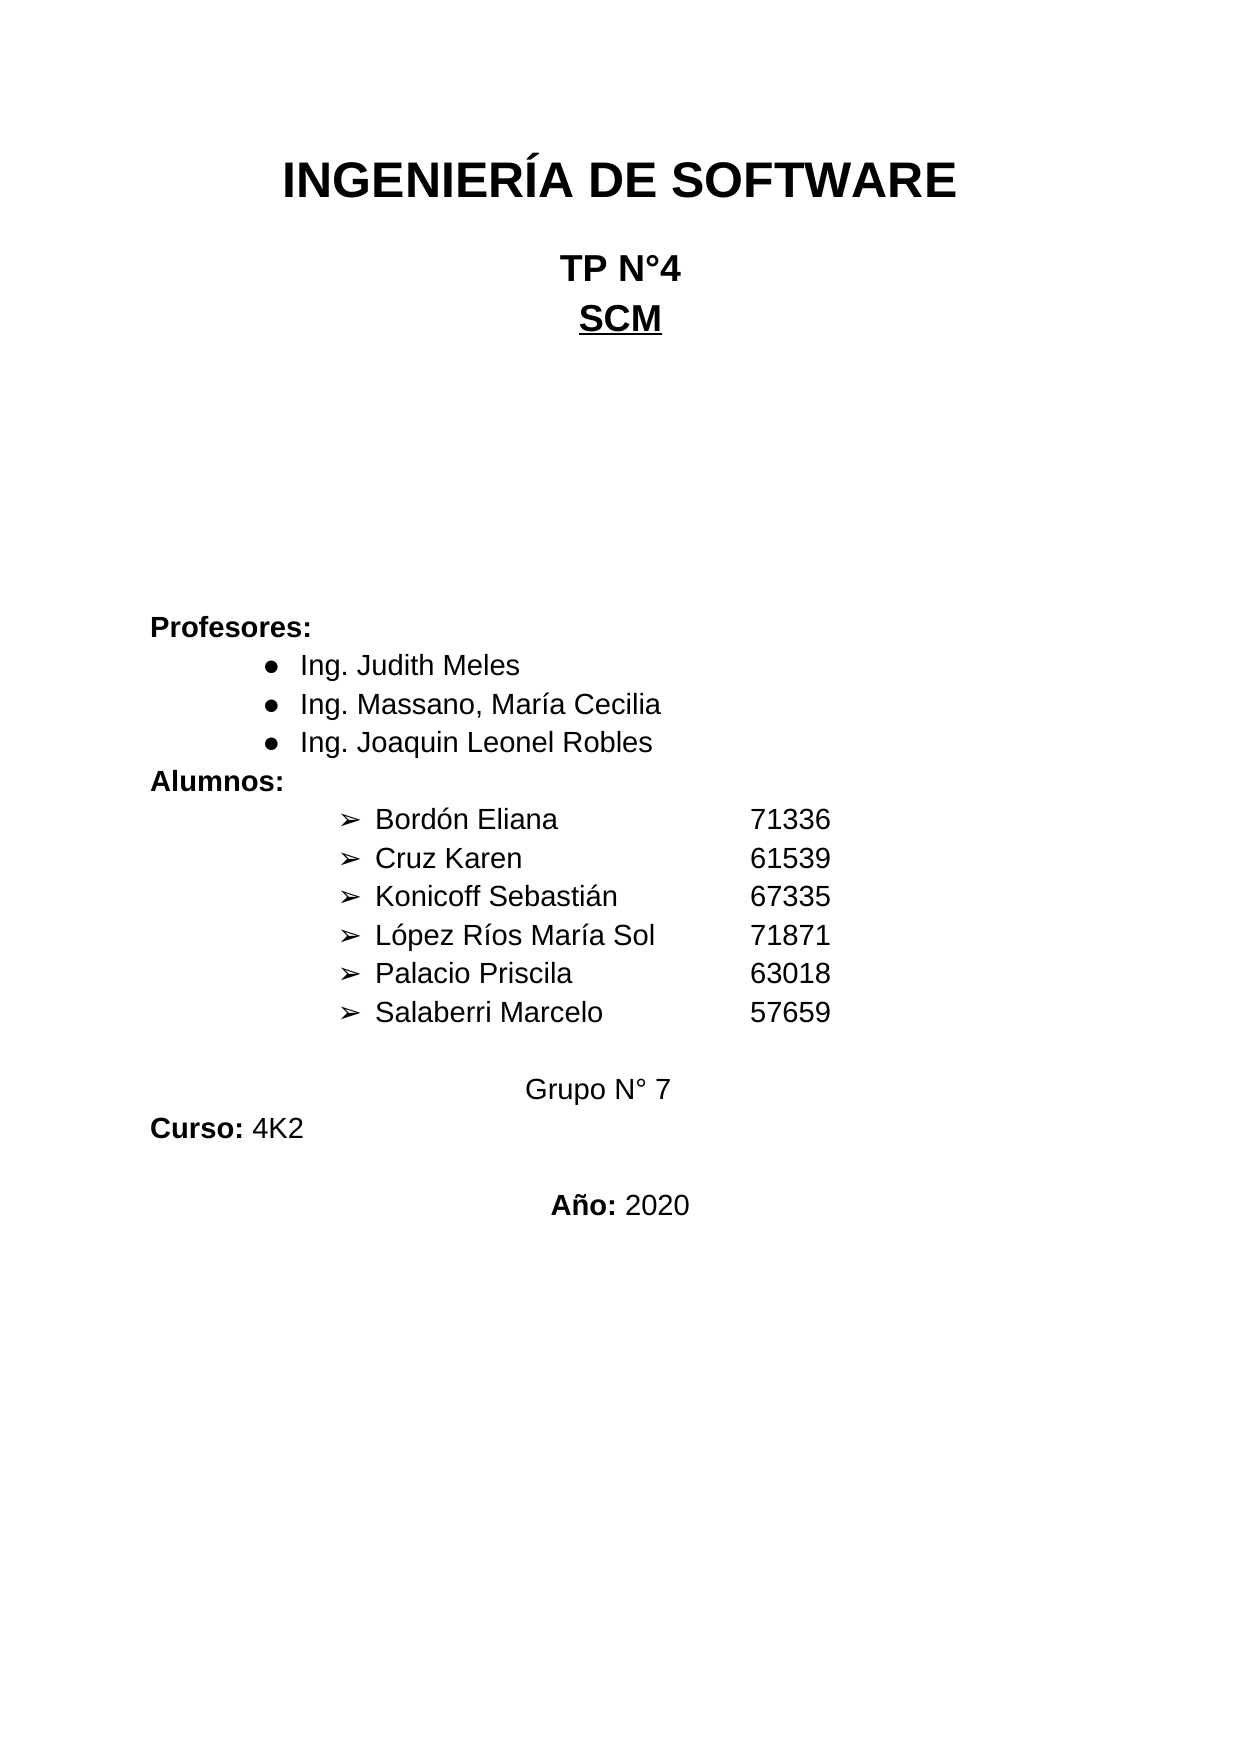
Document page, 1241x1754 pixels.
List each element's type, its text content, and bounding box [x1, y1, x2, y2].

text Curso: 4K2 [150, 1111, 1090, 1144]
list Cruz Karen 61539 [337, 841, 1090, 874]
text INGENIERÍA DE SOFTWARE [150, 150, 1090, 207]
text SCM [150, 296, 1090, 339]
text Alumnos: [150, 764, 1090, 797]
text Profesores: [150, 609, 1090, 643]
text Grupo N° 7 [450, 1072, 1090, 1106]
list Ing. Massano, María Cecilia [262, 687, 1090, 720]
list Ing. Joaquin Leonel Robles [262, 725, 1090, 759]
list Konicoff Sebastián 67335 [337, 879, 1090, 913]
text TP N°4 [150, 246, 1090, 289]
text Año: 2020Enunciado [150, 1188, 1090, 1221]
list Palacio Priscila 63018 [337, 956, 1090, 990]
list Bordón Eliana 71336 [337, 802, 1090, 836]
list Salaberri Marcelo 57659 [337, 995, 1090, 1028]
list López Ríos María Sol 71871 [337, 918, 1090, 951]
list Ing. Judith Meles [262, 648, 1090, 682]
